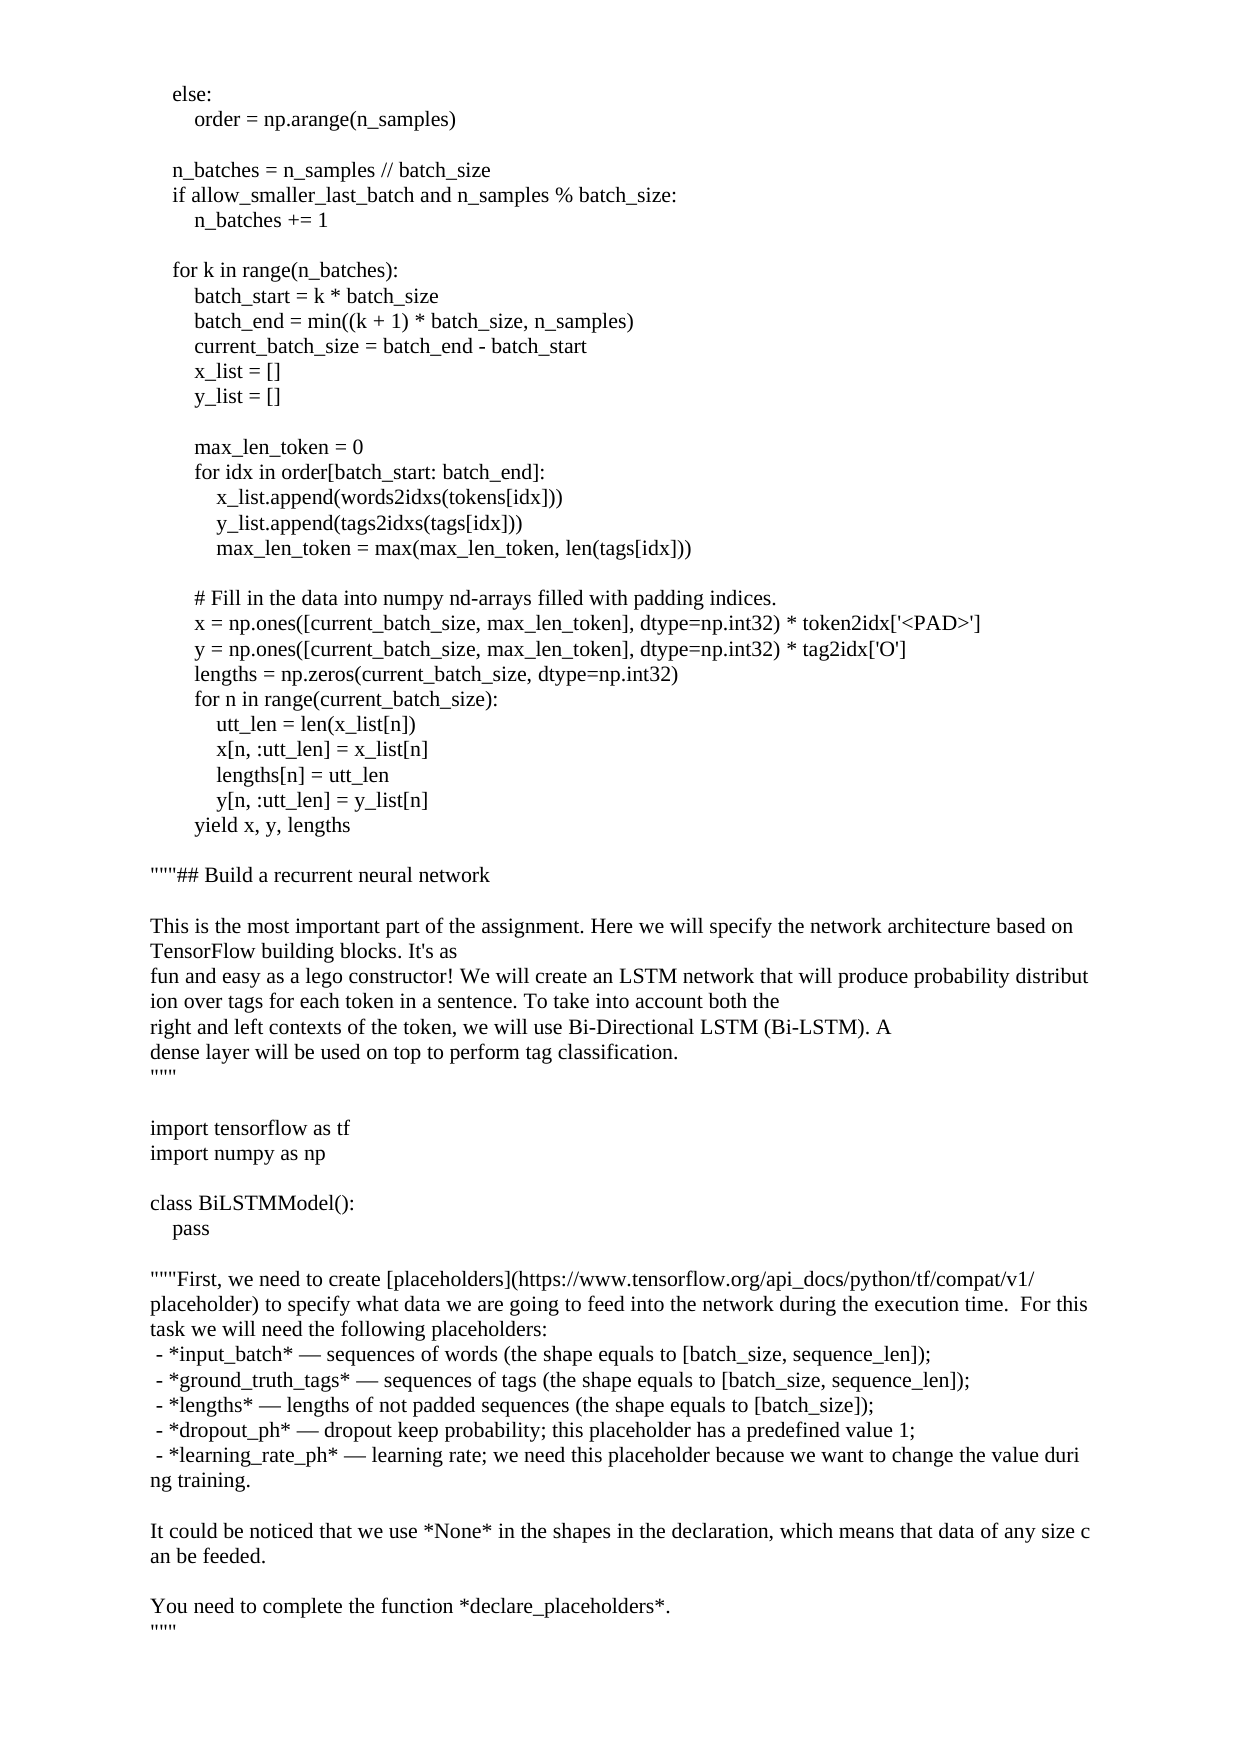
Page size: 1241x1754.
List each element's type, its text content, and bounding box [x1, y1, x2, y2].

text """ [150, 1064, 1090, 1089]
text pass [150, 1215, 1090, 1241]
text yield x, y, lengths [150, 812, 1090, 837]
text if allow_smaller_last_batch and n_samples % batch_size: [150, 182, 1090, 207]
text for n in range(current_batch_size): [150, 686, 1090, 711]
text n_batches = n_samples // batch_size [150, 157, 1090, 182]
text batch_start = k * batch_size [150, 283, 1090, 308]
text It could be noticed that we use *None* in the shapes in the declaration, which means that data of any size can be feeded. [150, 1518, 1090, 1568]
text order = np.arange(n_samples) [150, 106, 1090, 131]
text - *input_batch* — sequences of words (the shape equals to [batch_size, sequence_len]); [150, 1341, 1090, 1367]
text x[n, :utt_len] = x_list[n] [150, 736, 1090, 762]
text import numpy as np [150, 1140, 1090, 1165]
text x_list = [] [150, 358, 1090, 383]
text You need to complete the function *declare_placeholders*. [150, 1593, 1090, 1619]
text batch_end = min((k + 1) * batch_size, n_samples) [150, 308, 1090, 333]
text y_list.append(tags2idxs(tags[idx])) [150, 509, 1090, 535]
text x_list.append(words2idxs(tokens[idx])) [150, 484, 1090, 509]
text - *ground_truth_tags* — sequences of tags (the shape equals to [batch_size, sequence_len]); [150, 1367, 1090, 1392]
text lengths[n] = utt_len [150, 762, 1090, 787]
text y_list = [] [150, 383, 1090, 409]
text class BiLSTMModel(): [150, 1190, 1090, 1215]
text else: [150, 81, 1090, 106]
text max_len_token = max(max_len_token, len(tags[idx])) [150, 535, 1090, 560]
text """First, we need to create [placeholders](https://www.tensorflow.org/api_docs/python/tf/compat/v1/placeholder) to specify what data we are going to feed into the network during the execution time. For this task we will need the following placeholders: [150, 1266, 1090, 1341]
text # Fill in the data into numpy nd-arrays filled with padding indices. [150, 585, 1090, 610]
text """ [150, 1619, 1090, 1644]
text """## Build a recurrent neural network [150, 862, 1090, 888]
text This is the most important part of the assignment. Here we will specify the network architecture based on TensorFlow building blocks. It's as fun and easy as a lego constructor! We will create an LSTM network that will produce probability distribution over tags for each token in a sentence. To take into account both the right and left contexts of the token, we will use Bi-Directional LSTM (Bi-LSTM). A dense layer will be used on top to perform tag classification. [150, 913, 1090, 1064]
text - *learning_rate_ph* — learning rate; we need this placeholder because we want to change the value during training. [150, 1442, 1090, 1493]
text import tensorflow as tf [150, 1114, 1090, 1140]
text utt_len = len(x_list[n]) [150, 711, 1090, 736]
text - *lengths* — lengths of not padded sequences (the shape equals to [batch_size]); [150, 1392, 1090, 1417]
text n_batches += 1 [150, 207, 1090, 232]
text for k in range(n_batches): [150, 257, 1090, 283]
text max_len_token = 0 [150, 434, 1090, 459]
text x = np.ones([current_batch_size, max_len_token], dtype=np.int32) * token2idx['<PAD>'] [150, 610, 1090, 636]
text for idx in order[batch_start: batch_end]: [150, 459, 1090, 484]
text y[n, :utt_len] = y_list[n] [150, 787, 1090, 812]
text lengths = np.zeros(current_batch_size, dtype=np.int32) [150, 661, 1090, 686]
text y = np.ones([current_batch_size, max_len_token], dtype=np.int32) * tag2idx['O'] [150, 636, 1090, 661]
text current_batch_size = batch_end - batch_start [150, 333, 1090, 358]
text - *dropout_ph* — dropout keep probability; this placeholder has a predefined value 1; [150, 1417, 1090, 1442]
